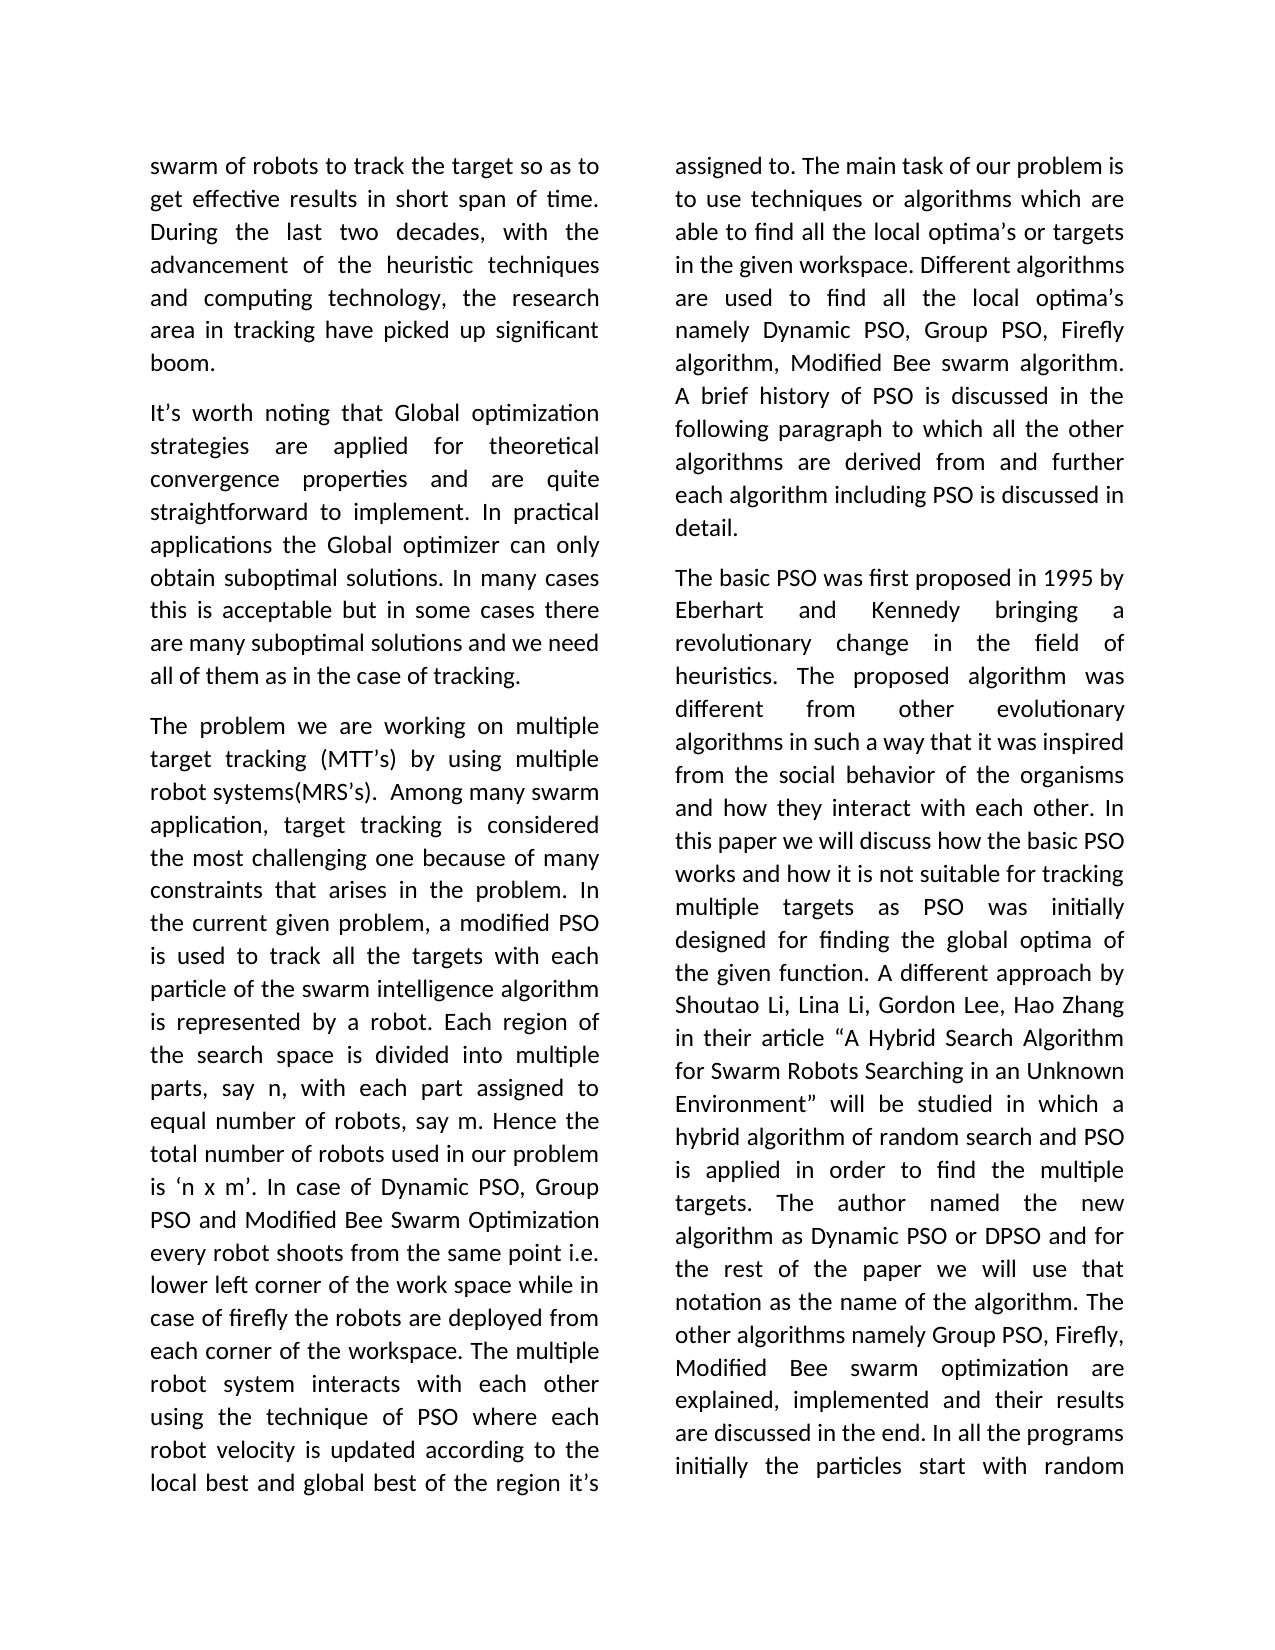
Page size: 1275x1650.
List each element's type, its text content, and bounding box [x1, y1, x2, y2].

text The problem we are working on multiple target tracking (MTT’s) by using multiple robot systems(MRS’s). Among many swarm application, target tracking is considered the most challenging one because of many constraints that arises in the problem. In the current given problem, a modified PSO is used to track all the targets with each particle of the swarm intelligence algorithm is represented by a robot. Each region of the search space is divided into multiple parts, say n, with each part assigned to equal number of robots, say m. Hence the total number of robots used in our problem is ‘n x m’. In case of Dynamic PSO, Group PSO and Modified Bee Swarm Optimization every robot shoots from the same point i.e. lower left corner of the work space while in case of firefly the robots are deployed from each corner of the workspace. The multiple robot system interacts with each other using the technique of PSO where each robot velocity is updated according to the local best and global best of the region it’s assigned to. The main task of our problem is to use techniques or algorithms which are able to find all the local optima’s or targets in the given workspace. Different algorithms are used to find all the local optima’s namely Dynamic PSO, Group PSO, Firefly algorithm, Modified Bee swarm algorithm. A brief history of PSO is discussed in the following paragraph to which all the other algorithms are derived from and further each algorithm including PSO is discussed in detail. [675, 150, 1125, 543]
text It’s worth noting that Global optimization strategies are applied for theoretical convergence properties and are quite straightforward to implement. In practical applications the Global optimizer can only obtain suboptimal solutions. In many cases this is acceptable but in some cases there are many suboptimal solutions and we need all of them as in the case of tracking. [150, 397, 600, 691]
text The problem we are working on multiple target tracking (MTT’s) by using multiple robot systems(MRS’s). Among many swarm application, target tracking is considered the most challenging one because of many constraints that arises in the problem. In the current given problem, a modified PSO is used to track all the targets with each particle of the swarm intelligence algorithm is represented by a robot. Each region of the search space is divided into multiple parts, say n, with each part assigned to equal number of robots, say m. Hence the total number of robots used in our problem is ‘n x m’. In case of Dynamic PSO, Group PSO and Modified Bee Swarm Optimization every robot shoots from the same point i.e. lower left corner of the work space while in case of firefly the robots are deployed from each corner of the workspace. The multiple robot system interacts with each other using the technique of PSO where each robot velocity is updated according to the local best and global best of the region it’s assigned to. The main task of our problem is to use techniques or algorithms which are able to find all the local optima’s or targets in the given workspace. Different algorithms are used to find all the local optima’s namely Dynamic PSO, Group PSO, Firefly algorithm, Modified Bee swarm algorithm. A brief history of PSO is discussed in the following paragraph to which all the other algorithms are derived from and further each algorithm including PSO is discussed in detail. [150, 710, 600, 1498]
